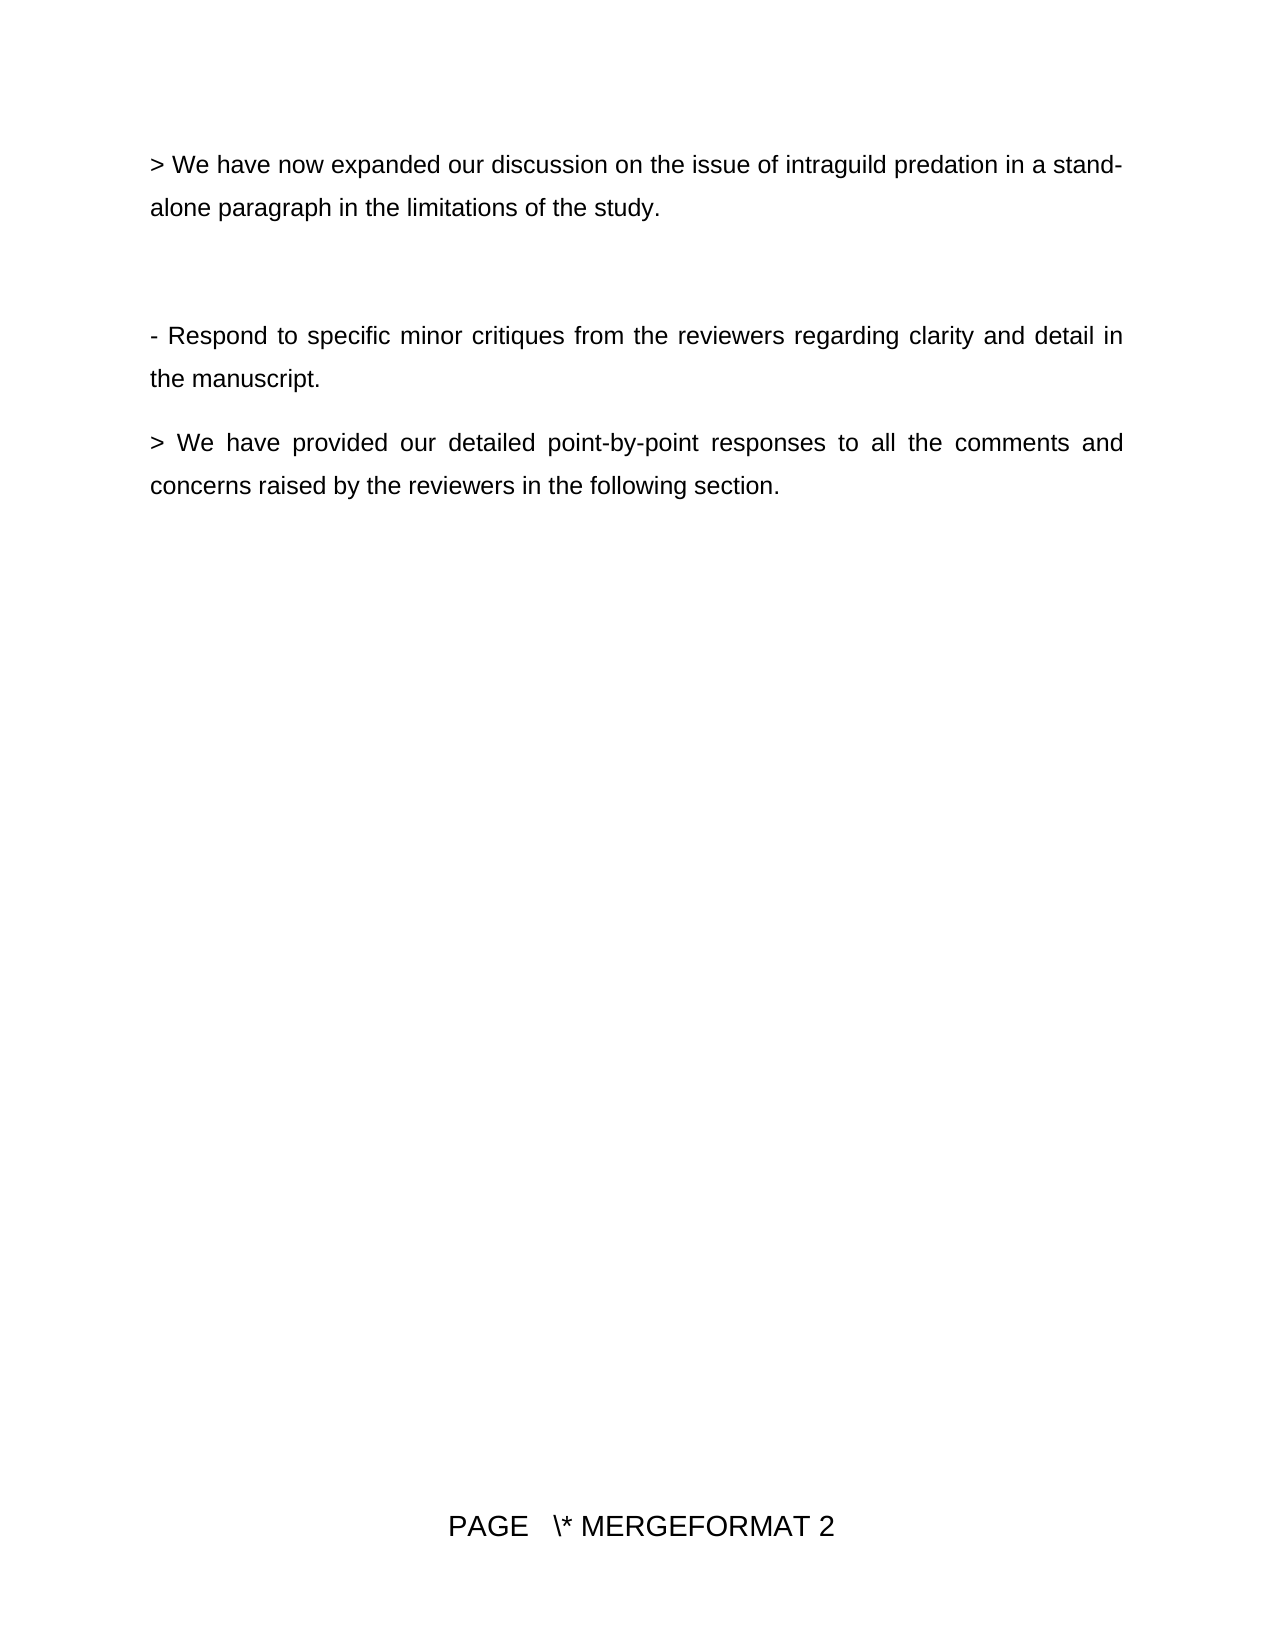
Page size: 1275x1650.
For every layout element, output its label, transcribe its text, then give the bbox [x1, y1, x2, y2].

text - Respond to specific minor critiques from the reviewers regarding clarity and detail in the manuscript. [150, 321, 1125, 393]
text > We have now expanded our discussion on the issue of intraguild predation in a stand-alone paragraph in the limitations of the study. [150, 150, 1125, 222]
text > We have provided our detailed point-by-point responses to all the comments and concerns raised by the reviewers in the following section. [150, 428, 1125, 500]
